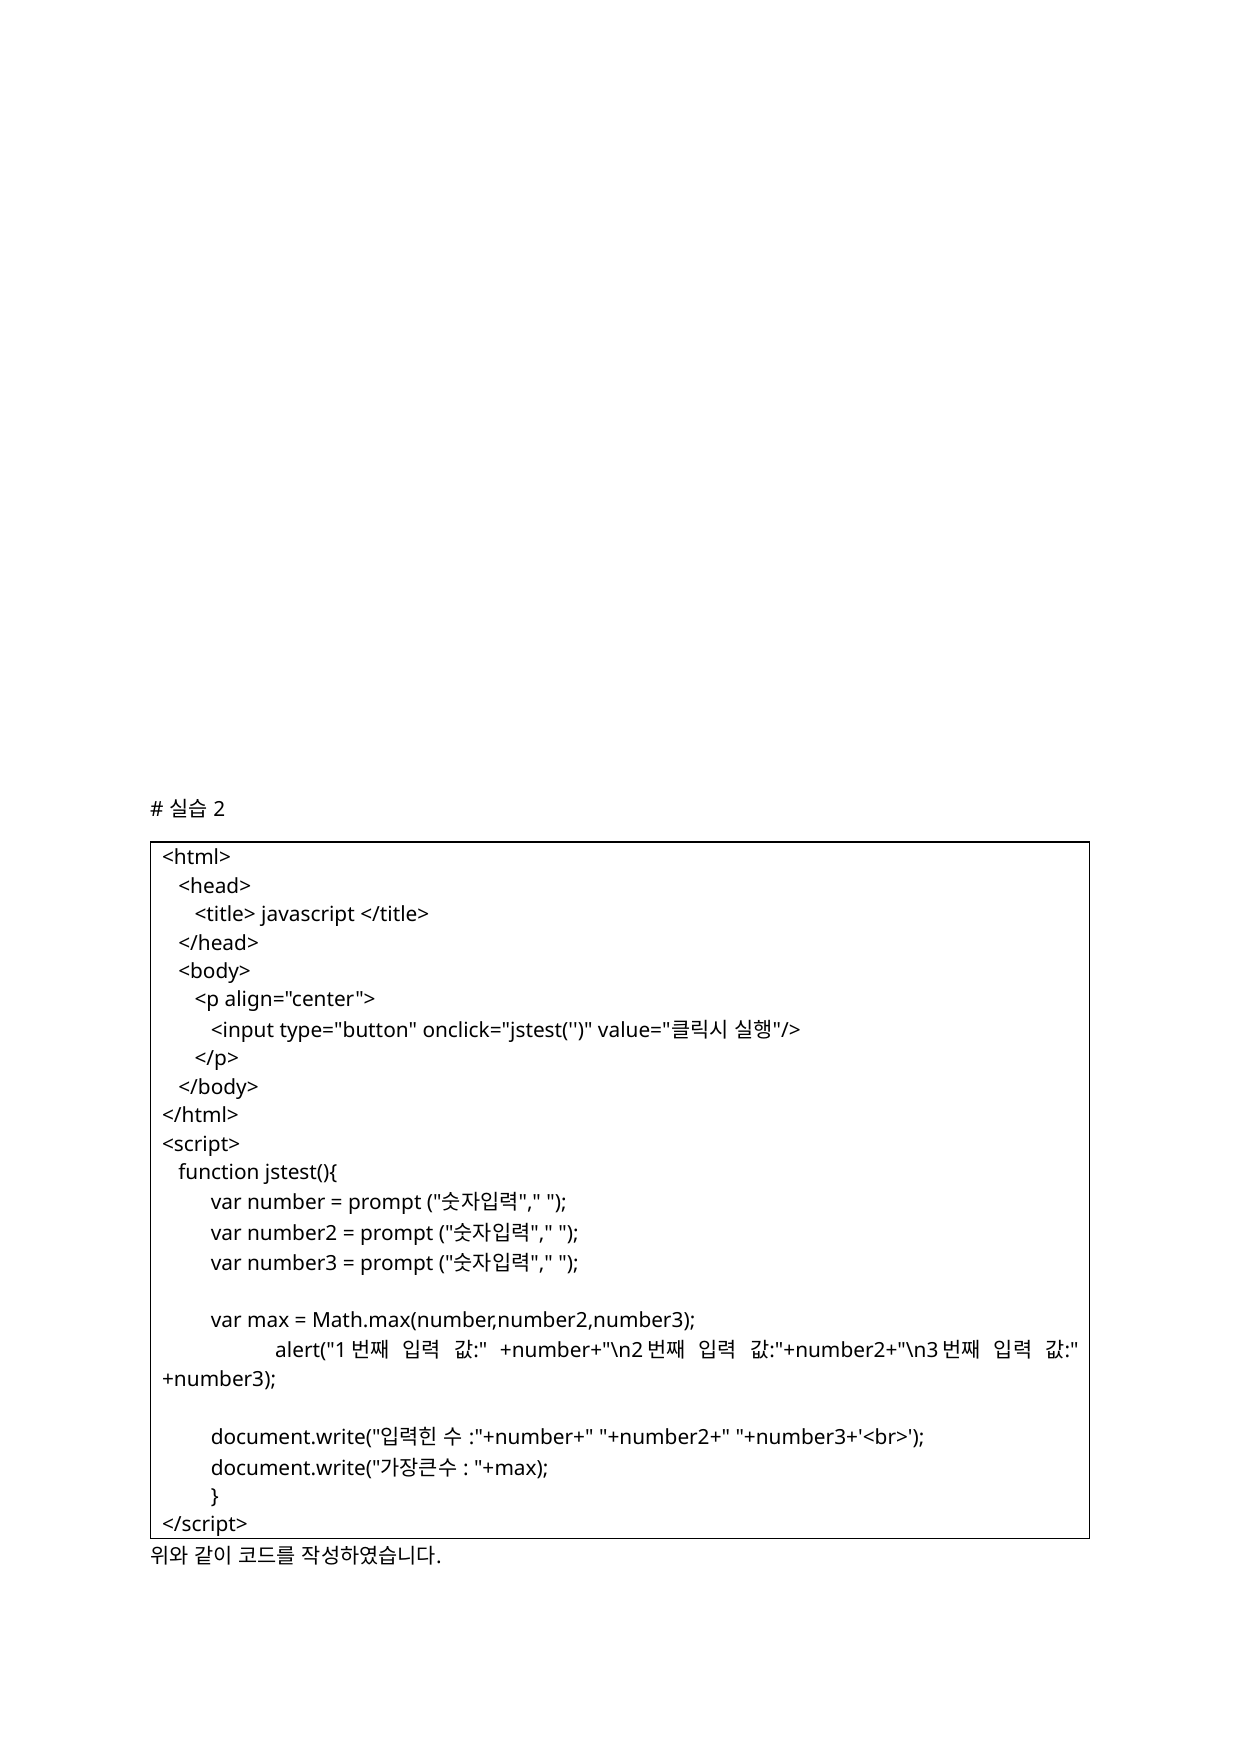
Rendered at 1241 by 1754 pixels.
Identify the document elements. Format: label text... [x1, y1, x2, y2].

table_header <html> <head> <title> javascript </title> </head> <body> <p align="center"> <input type="button" onclick="jstest('')" value="클릭시 실행"/> </p> </body> </html> <script> function jstest(){ var number = prompt ("숫자입력"," "); var number2 = prompt ("숫자입력"," "); var number3 = prompt ("숫자입력"," "); var max = Math.max(number,number2,number3); alert("1번째 입력 값:" +number+"\n2번째 입력 값:"+number2+"\n3번째 입력 값:" +number3); document.write("입력힌 수 :"+number+" "+number2+" "+number3+'<br>'); document.write("가장큰수 : "+max); } </script> [151, 843, 1089, 1538]
text 위와 같이 코드를 작성하였습니다. [150, 1539, 1090, 1569]
text # 실습 2 [150, 792, 1090, 822]
